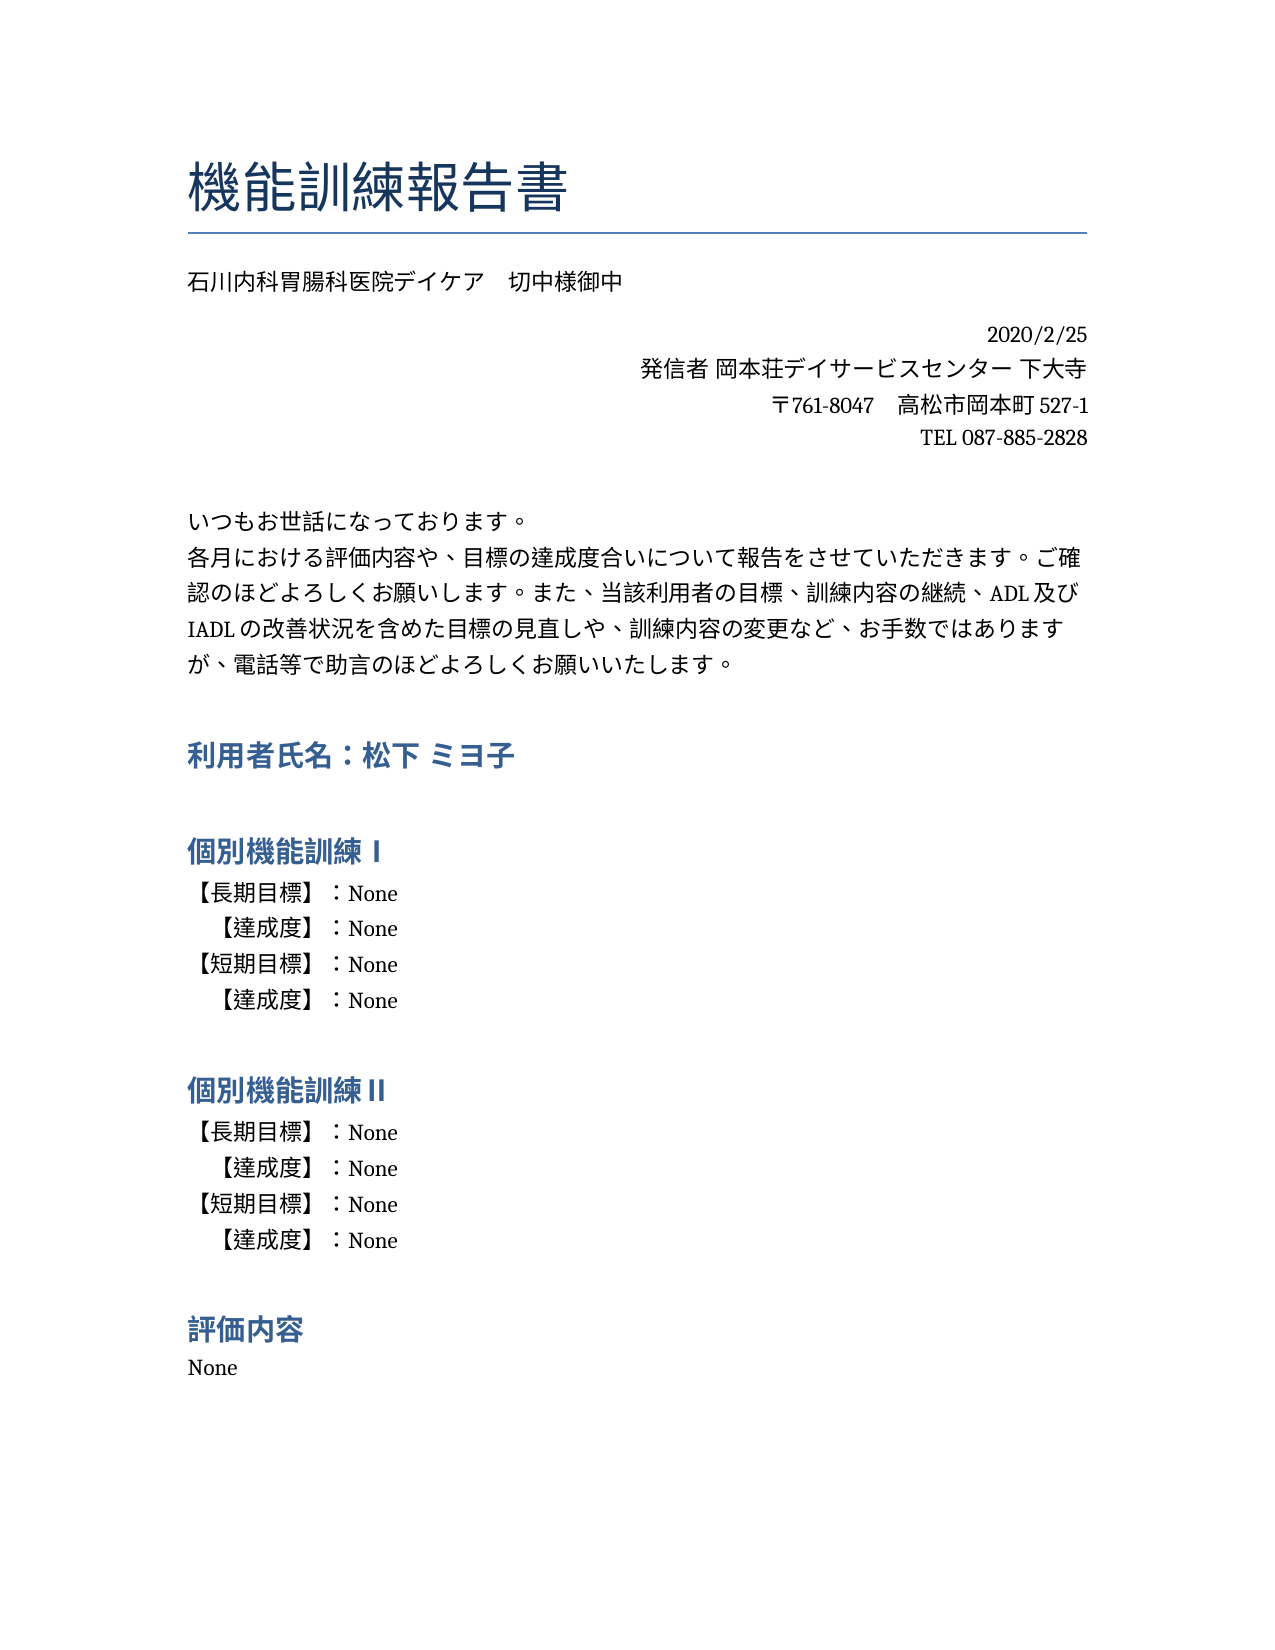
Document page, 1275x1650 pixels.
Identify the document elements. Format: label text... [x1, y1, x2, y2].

title 機能訓練報告書 [187, 150, 1087, 234]
subtitle 評価内容 [187, 1309, 1087, 1349]
text いつもお世話になっております。 各月における評価内容や、目標の達成度合いについて報告をさせていただきます。ご確認のほどよろしくお願いします。また、当該利用者の目標、訓練内容の継続、ADL及びIADLの改善状況を含めた目標の見直しや、訓練内容の変更など、お手数ではありますが、電話等で助言のほどよろしくお願いいたします。 [187, 506, 1087, 681]
text 2020/2/25 発信者 岡本荘デイサービスセンター 下大寺 〒761-8047 高松市岡本町527-1 TEL 087-885-2828 [187, 322, 1087, 481]
text None [187, 1355, 1087, 1382]
text 【長期目標】：None 【達成度】：None 【短期目標】：None 【達成度】：None [187, 1116, 1087, 1255]
subtitle 個別機能訓練Ⅰ [187, 831, 1087, 871]
subtitle 利用者氏名：松下 ミヨ子 [187, 735, 1087, 775]
subtitle 個別機能訓練Ⅱ [187, 1070, 1087, 1110]
text 石川内科胃腸科医院デイケア 切中様御中 [187, 265, 1087, 297]
text 【長期目標】：None 【達成度】：None 【短期目標】：None 【達成度】：None [187, 876, 1087, 1016]
